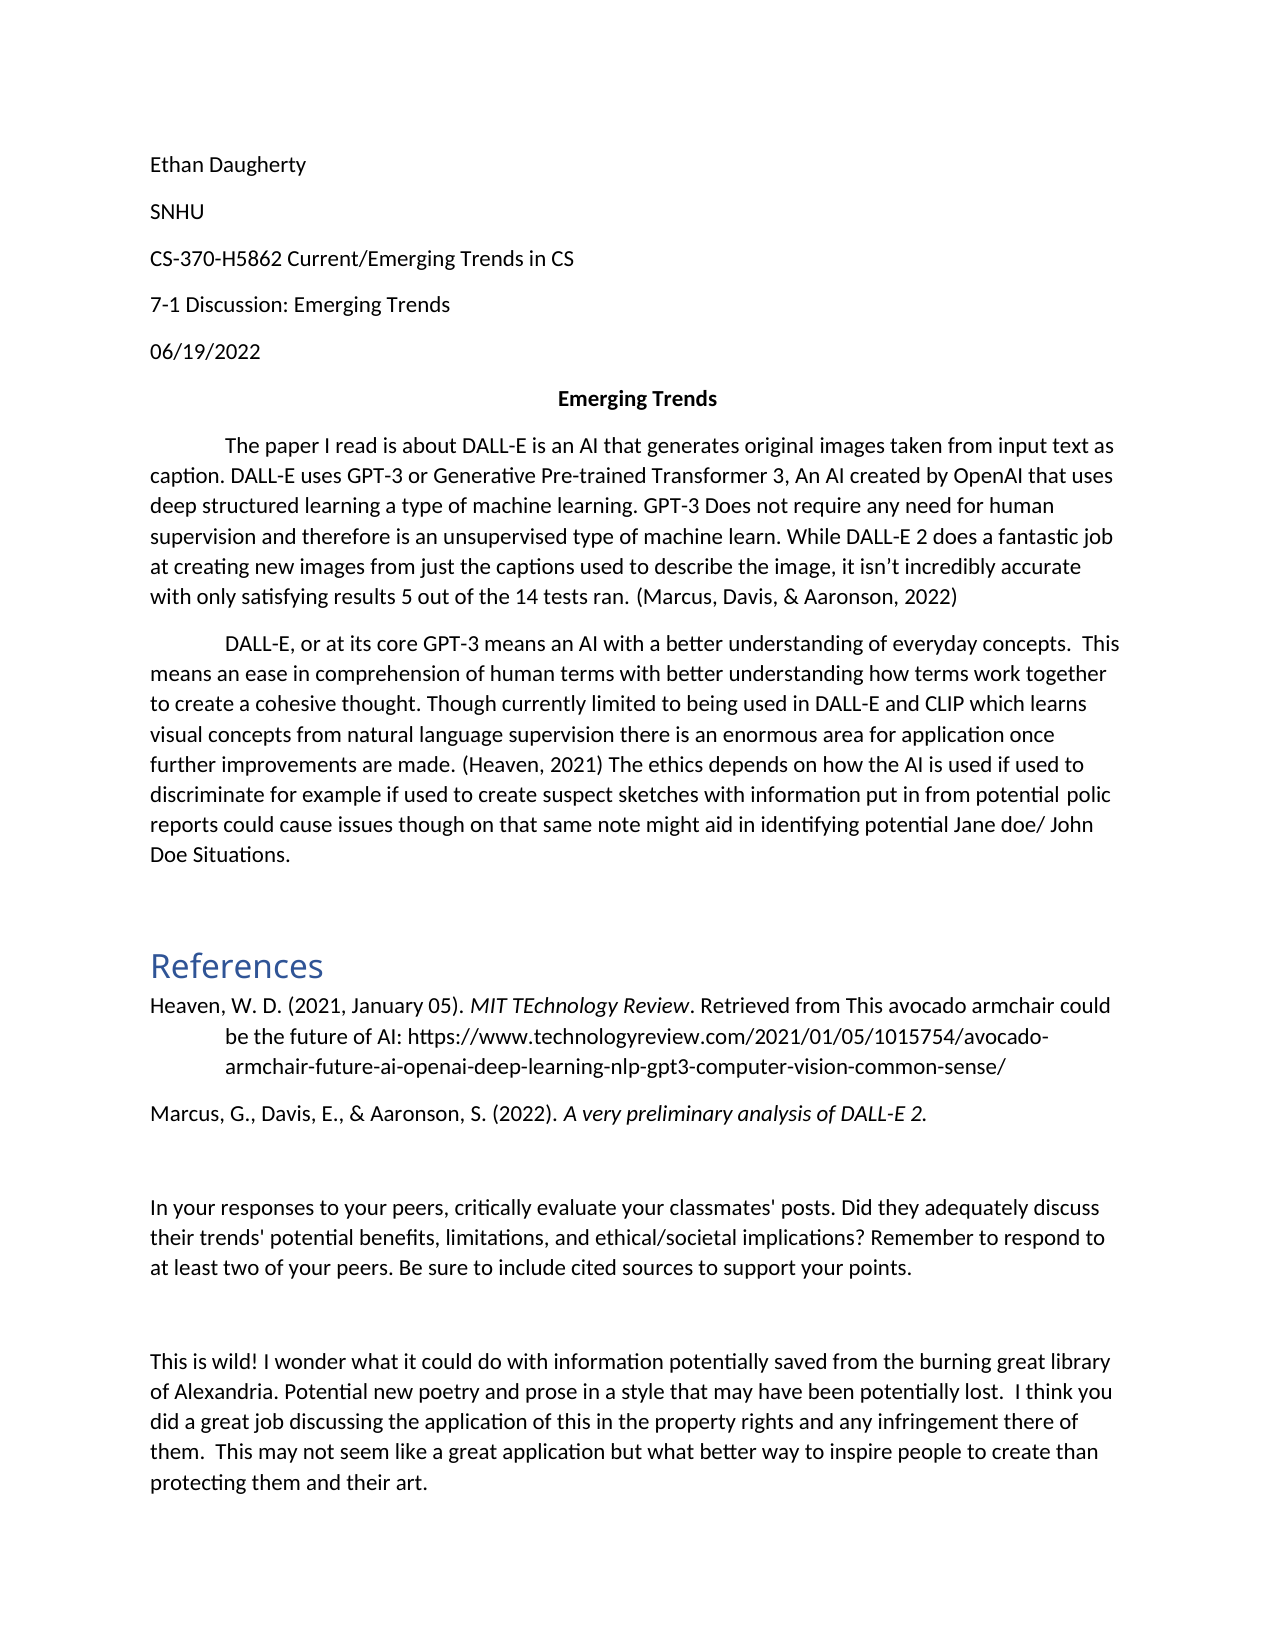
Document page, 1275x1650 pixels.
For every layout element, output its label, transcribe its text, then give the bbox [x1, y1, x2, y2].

text 7-1 Discussion: Emerging Trends [150, 291, 1125, 319]
text 06/19/2022 [150, 337, 1125, 366]
text In your responses to your peers, critically evaluate your classmates' posts. Did they adequately discuss their trends' potential benefits, limitations, and ethical/societal implications? Remember to respond to at least two of your peers. Be sure to include cited sources to support your points. [150, 1193, 1125, 1281]
text Emerging Trends [150, 384, 1125, 412]
text CS-370-H5862 Current/Emerging Trends in CS [150, 244, 1125, 272]
text DALL-E, or at its core GPT-3 means an AI with a better understanding of everyday concepts. This means an ease in comprehension of human terms with better understanding how terms work together to create a cohesive thought. Though currently limited to being used in DALL-E and CLIP which learns visual concepts from natural language supervision there is an enormous area for application once further improvements are made. The ethics depends on how the AI is used if used to discriminate for example if used to create suspect sketches with information put in from potential polic reports could cause issues though on that same note might aid in identifying potential Jane doe/ John Doe Situations. [150, 629, 1125, 869]
text SNHU [150, 197, 1125, 225]
text The paper I read is about DALL-E is an AI that generates original images taken from input text as caption. DALL-E uses GPT-3 or Generative Pre-trained Transformer 3, An AI created by OpenAI that uses deep structured learning a type of machine learning. GPT-3 Does not require any need for human supervision and therefore is an unsupervised type of machine learn. While DALL-E 2 does a fantastic job at creating new images from just the captions used to describe the image, it isn’t incredibly accurate with only satisfying results 5 out of the 14 tests ran. [150, 431, 1125, 610]
text Ethan Daugherty [150, 150, 1125, 178]
text This is wild! I wonder what it could do with information potentially saved from the burning great library of Alexandria. Potential new poetry and prose in a style that may have been potentially lost. I think you did a great job discussing the application of this in the property rights and any infringement there of them. This may not seem like a great application but what better way to inspire people to create than protecting them and their art. [150, 1347, 1125, 1496]
